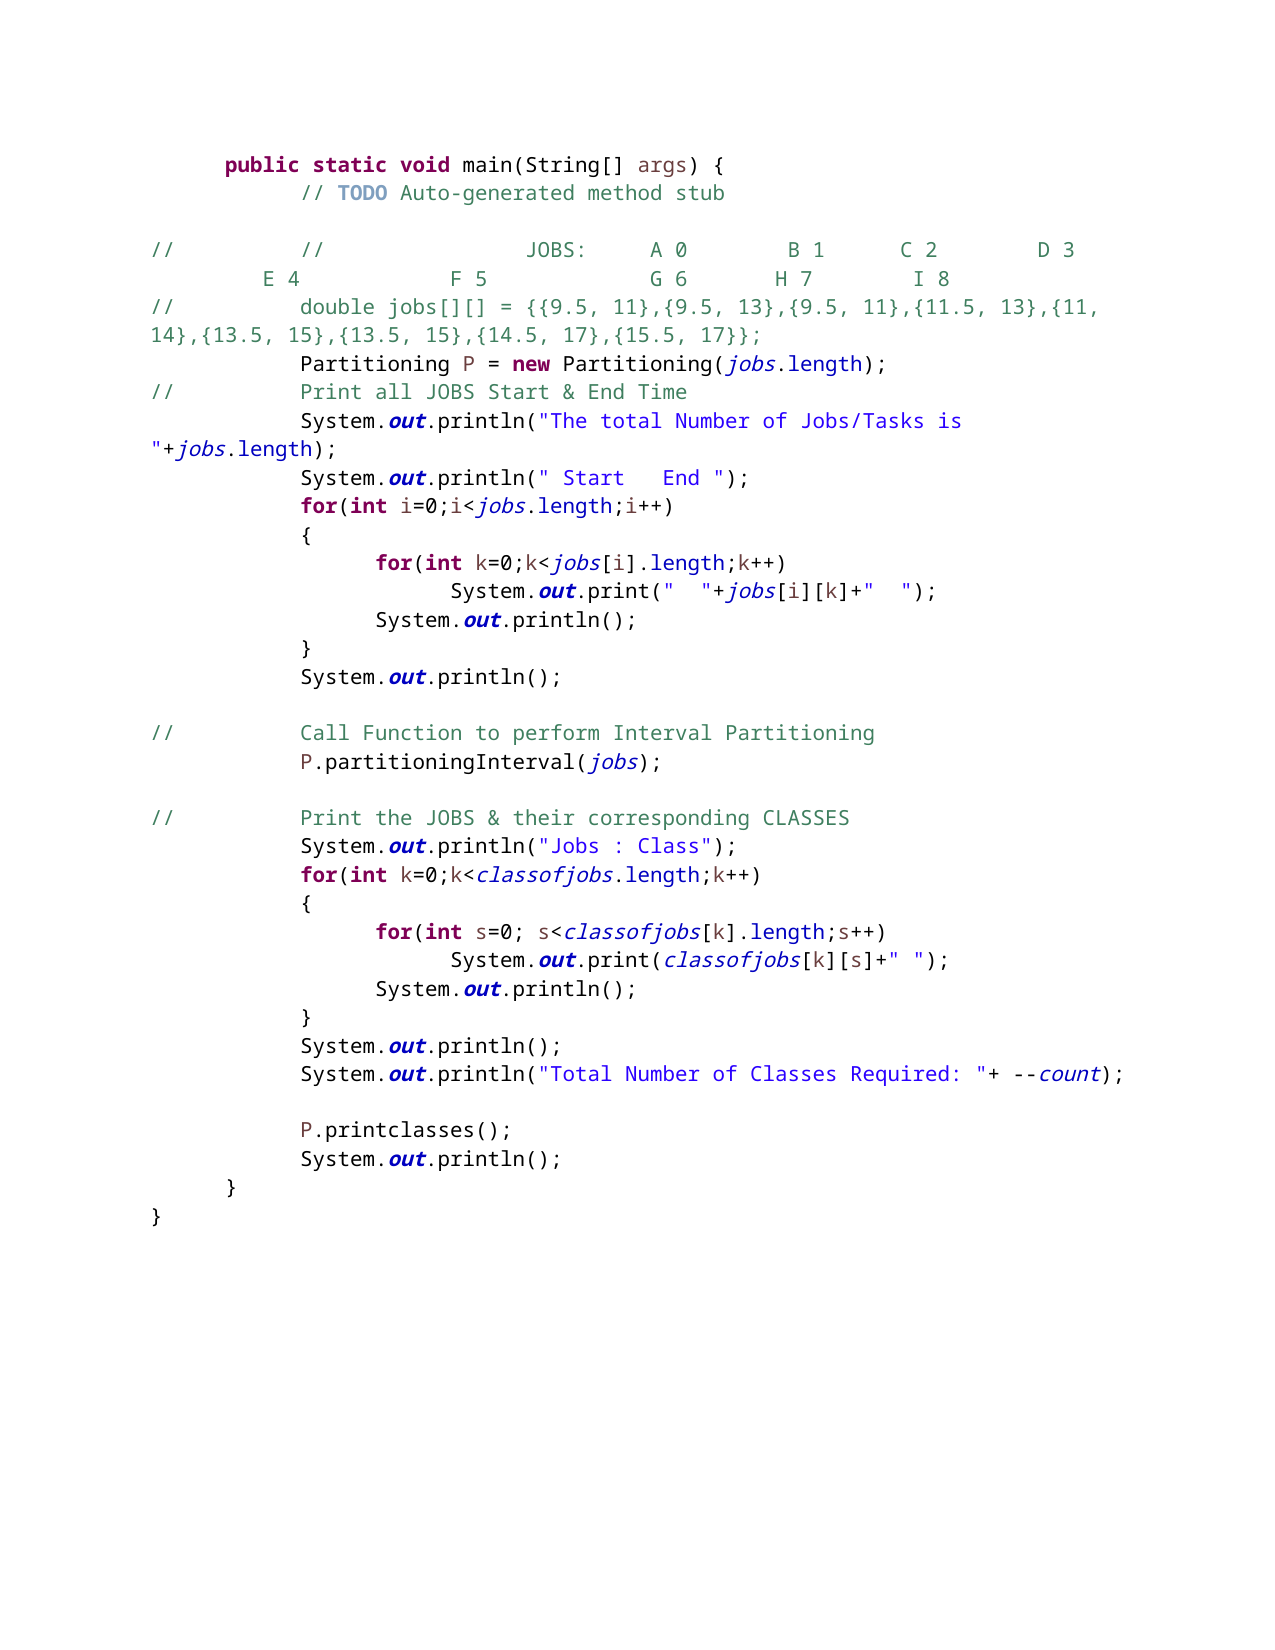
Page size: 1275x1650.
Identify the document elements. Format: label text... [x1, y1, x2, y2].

text System.out.print(classofjobs[k][s]+" "); [150, 945, 1125, 974]
text } [150, 1172, 1125, 1201]
text System.out.println("Jobs : Class"); [150, 832, 1125, 860]
text { [150, 888, 1125, 917]
text { [150, 520, 1125, 548]
text // TODO Auto-generated method stub [150, 178, 1125, 207]
text System.out.println("The total Number of Jobs/Tasks is "+jobs.length); [150, 406, 1125, 463]
text // Call Function to perform Interval Partitioning [150, 718, 1125, 747]
text } [150, 1002, 1125, 1031]
text } [150, 1201, 1125, 1229]
text P.partitioningInterval(jobs); [150, 747, 1125, 775]
text for(int k=0;k<classofjobs.length;k++) [150, 860, 1125, 888]
text // // JOBS: A 0 B 1 C 2 D 3 E 4 F 5 G 6 H 7 I 8 [150, 235, 1125, 292]
text for(int k=0;k<jobs[i].length;k++) [150, 548, 1125, 577]
text Partitioning P = new Partitioning(jobs.length); [150, 349, 1125, 377]
text System.out.println(); [150, 605, 1125, 633]
text System.out.print(" "+jobs[i][k]+" "); [150, 577, 1125, 605]
text System.out.println(" Start End "); [150, 463, 1125, 491]
text System.out.println("Total Number of Classes Required: "+ --count); [150, 1059, 1125, 1088]
text } [150, 633, 1125, 662]
text // Print the JOBS & their corresponding CLASSES [150, 803, 1125, 832]
text P.printclasses(); [150, 1116, 1125, 1144]
text for(int s=0; s<classofjobs[k].length;s++) [150, 917, 1125, 945]
text System.out.println(); [150, 974, 1125, 1002]
text public static void main(String[] args) { [150, 150, 1125, 178]
text System.out.println(); [150, 1031, 1125, 1059]
text // Print all JOBS Start & End Time [150, 377, 1125, 406]
text for(int i=0;i<jobs.length;i++) [150, 491, 1125, 520]
text System.out.println(); [150, 662, 1125, 690]
text System.out.println(); [150, 1144, 1125, 1172]
text // double jobs[][] = {{9.5, 11},{9.5, 13},{9.5, 11},{11.5, 13},{11, 14},{13.5, 15},{13.5, 15},{14.5, 17},{15.5, 17}}; [150, 292, 1125, 349]
